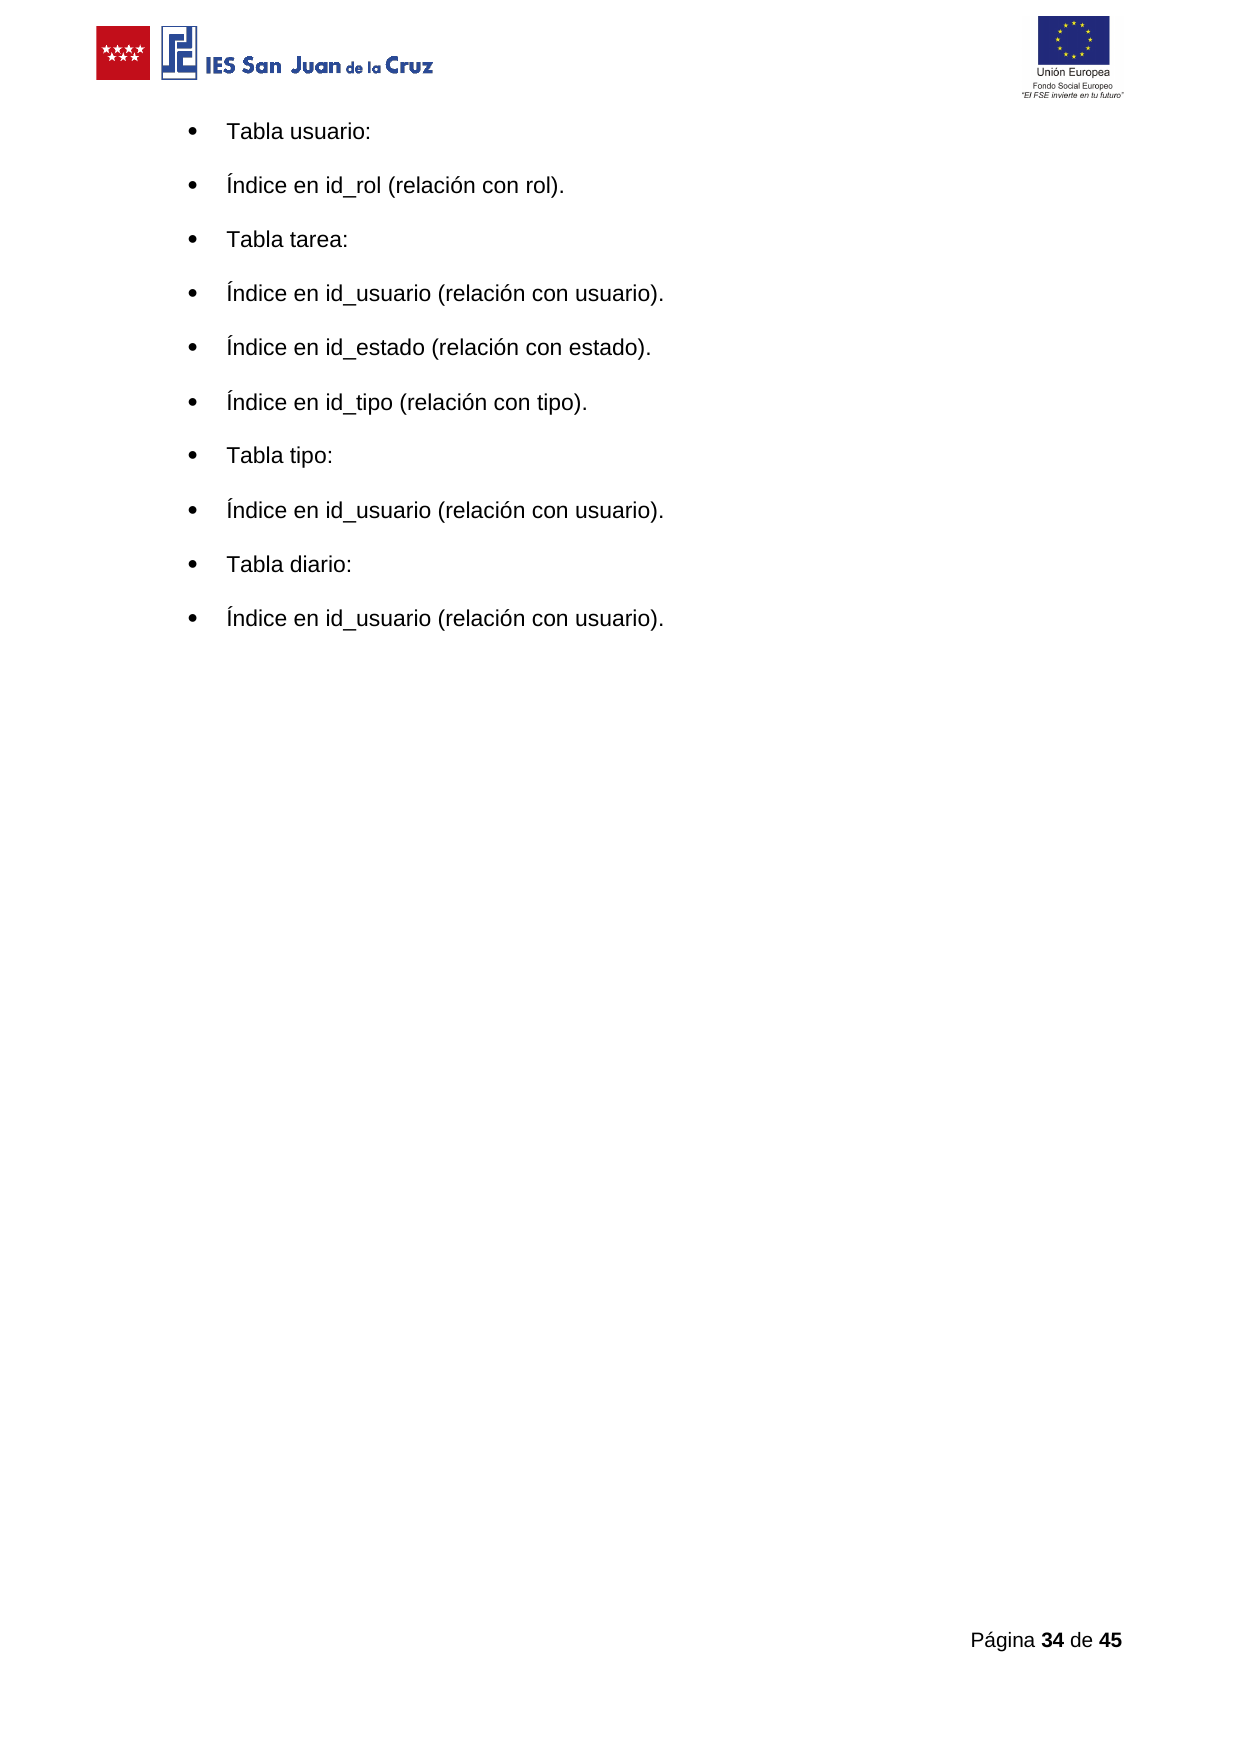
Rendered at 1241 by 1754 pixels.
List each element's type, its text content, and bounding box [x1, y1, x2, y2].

list Tabla tipo: [188, 442, 1122, 469]
list Tabla usuario: [188, 118, 1122, 144]
list Índice en id_rol (relación con rol). [188, 172, 1122, 198]
list Tabla diario: [188, 551, 1122, 577]
list Índice en id_usuario (relación con usuario). [188, 280, 1122, 307]
picture [1021, 16, 1124, 98]
list Índice en id_usuario (relación con usuario). [188, 497, 1122, 523]
list Índice en id_usuario (relación con usuario). [188, 605, 1122, 631]
picture [205, 26, 433, 85]
picture [96, 26, 198, 80]
list Índice en id_tipo (relación con tipo). [188, 388, 1122, 415]
list Tabla tarea: [188, 226, 1122, 253]
list Índice en id_estado (relación con estado). [188, 334, 1122, 361]
